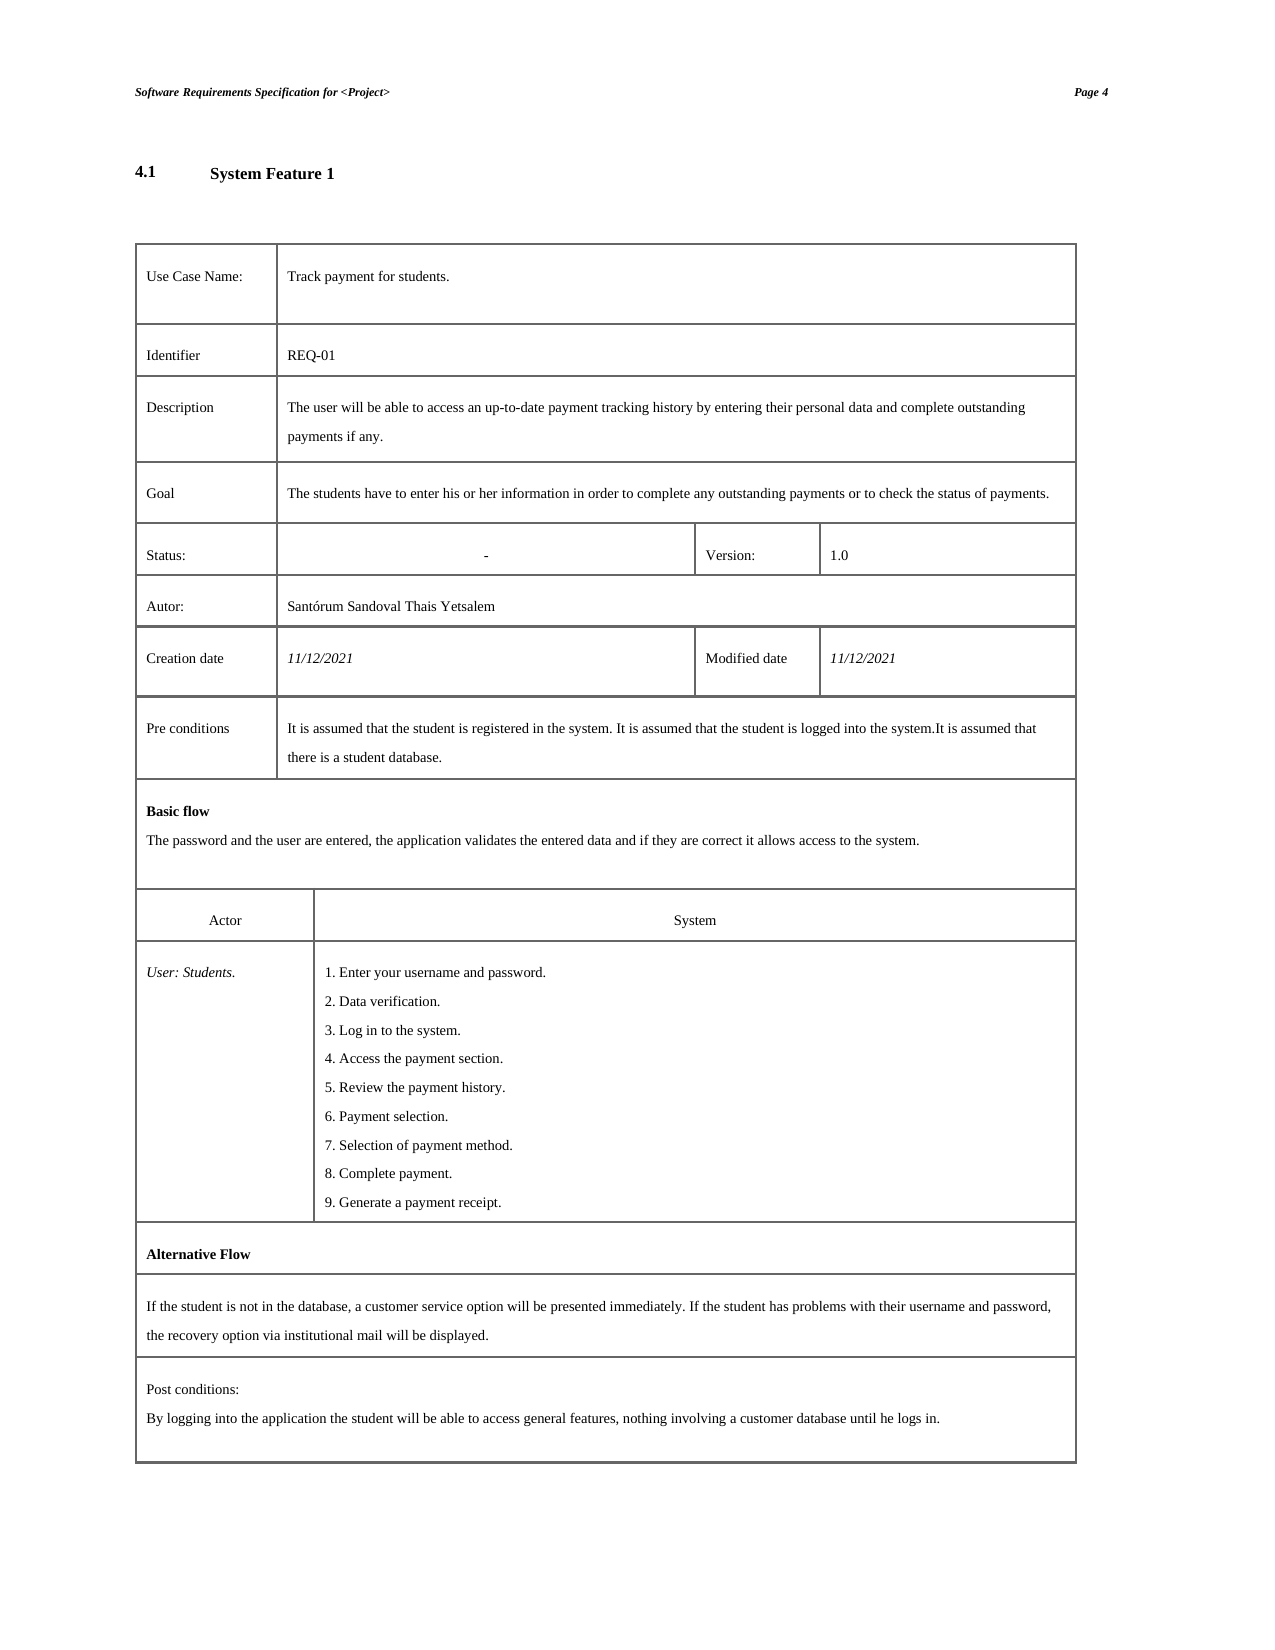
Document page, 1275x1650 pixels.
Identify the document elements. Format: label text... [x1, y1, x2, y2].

table_cell Autor: [137, 576, 276, 625]
table_cell - [278, 524, 694, 574]
table_cell Description [137, 377, 276, 461]
table_cell It is assumed that the student is registered in the system. It is assumed that the student is logged into the system.It is assumed that there is a student database. [278, 698, 1075, 778]
table_cell Basic flow The password and the user are entered, the application validates the entered data and if they are correct it allows access to the system. [137, 780, 1075, 887]
table_cell The user will be able to access an up-to-date payment tracking history by entering their personal data and complete outstanding payments if any. [278, 377, 1075, 461]
table_header Track payment for students. [278, 245, 1075, 323]
table_cell Pre conditions [137, 698, 276, 778]
table_cell Post conditions: By logging into the application the student will be able to access general features, nothing involving a customer database until he logs in. [137, 1358, 1075, 1461]
table_cell REQ-01 [278, 325, 1075, 375]
table_cell User: Students. [137, 942, 313, 1221]
table_cell Identifier [137, 325, 276, 375]
table_cell Creation date [137, 628, 276, 695]
table_cell Alternative Flow [137, 1223, 1075, 1273]
table_cell Actor [137, 890, 313, 939]
table_cell The students have to enter his or her information in order to complete any outstanding payments or to check the status of payments. [278, 463, 1075, 522]
table_cell 11/12/2021 [278, 628, 694, 695]
table_header Use Case Name: [137, 245, 276, 323]
table_cell Modified date [696, 628, 819, 695]
table_cell 11/12/2021 [821, 628, 1075, 695]
table_cell 1. Enter your username and password. 2. Data verification. 3. Log in to the system. 4. Access the payment section. 5. Review the payment history. 6. Payment selection. 7. Selection of payment method. 8. Complete payment. 9. Generate a payment receipt. [315, 942, 1075, 1221]
table_cell System [315, 890, 1075, 939]
table_cell Status: [137, 524, 276, 574]
table_cell If the student is not in the database, a customer service option will be presented immediately. If the student has problems with their username and password, the recovery option via institutional mail will be displayed. [137, 1275, 1075, 1356]
table_cell 1.0 [821, 524, 1075, 574]
table_cell Goal [137, 463, 276, 522]
table_cell Santórum Sandoval Thais Yetsalem [278, 576, 1075, 625]
table_cell Version: [696, 524, 819, 574]
